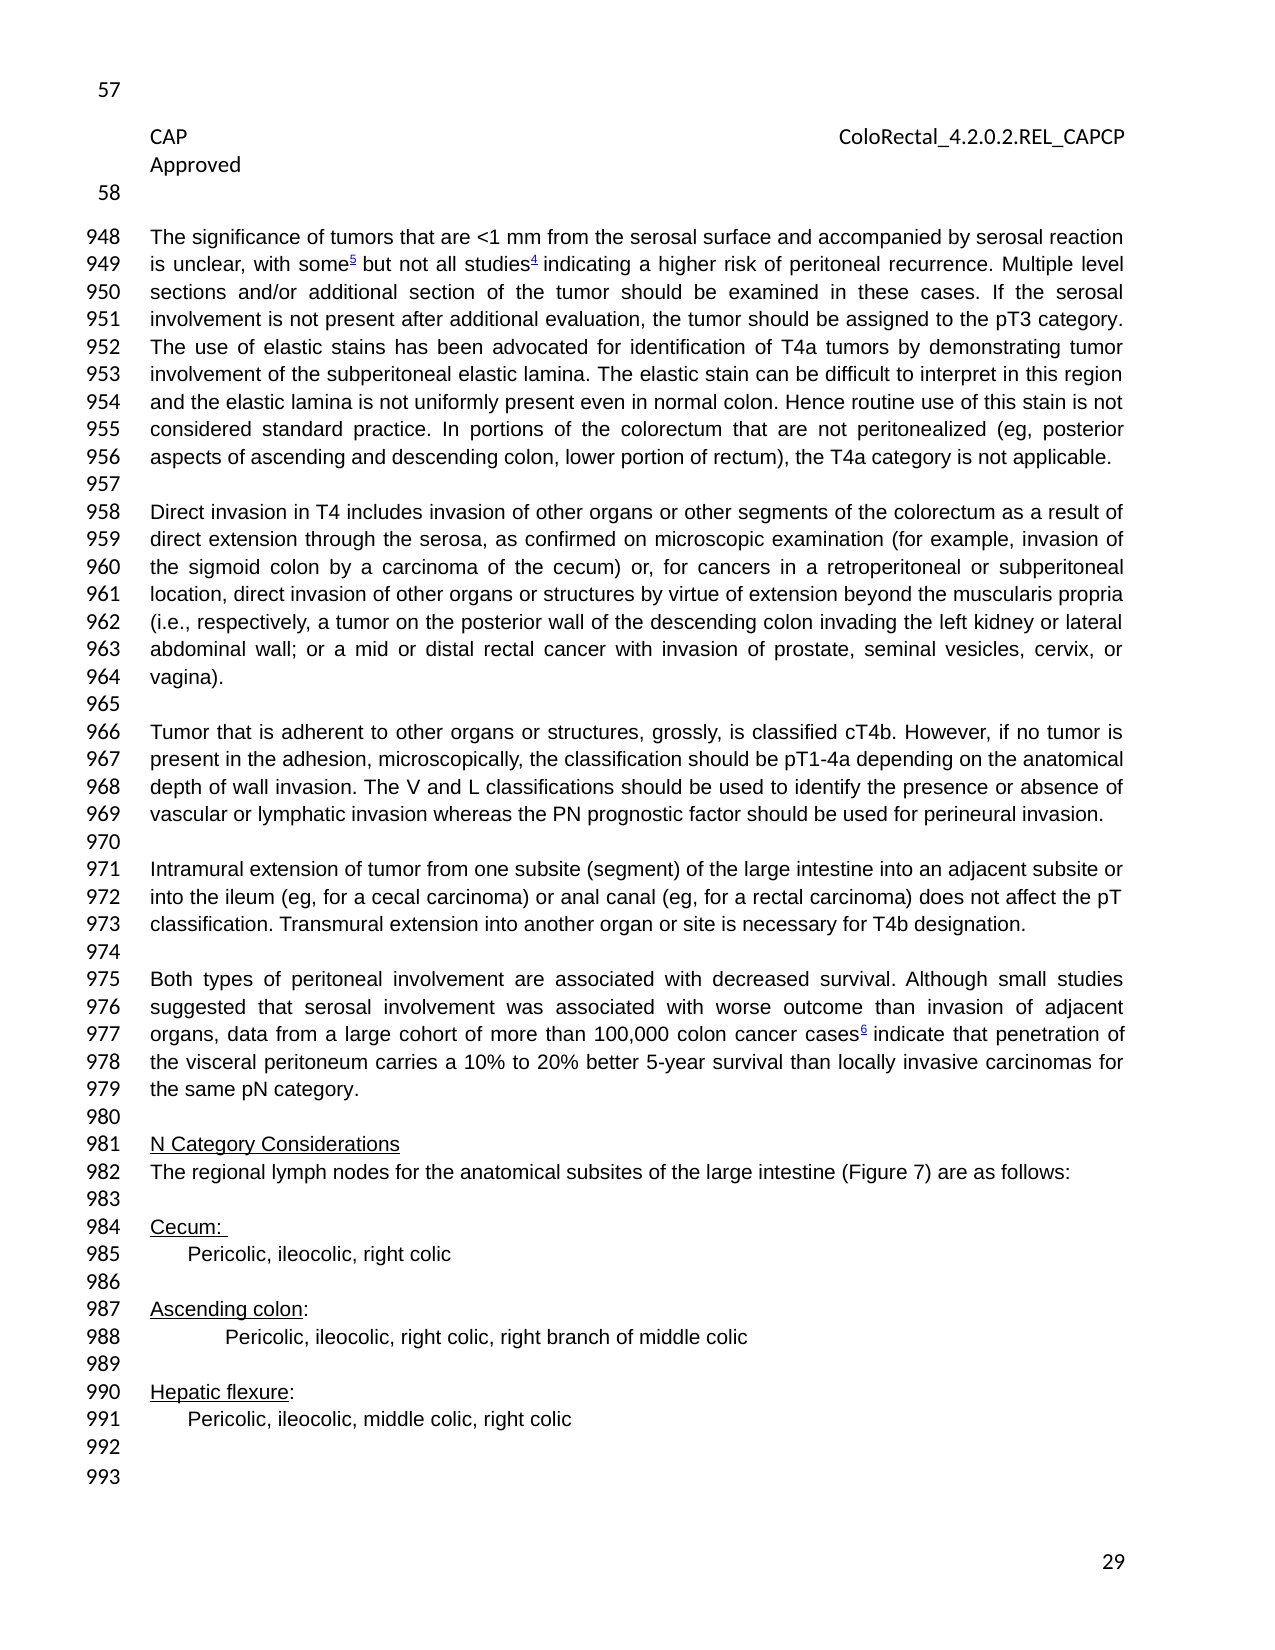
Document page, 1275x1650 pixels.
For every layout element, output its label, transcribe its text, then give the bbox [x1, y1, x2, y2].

text Ascending colon: [150, 1297, 1125, 1321]
text Both types of peritoneal involvement are associated with decreased survival. Although small studies suggested that serosal involvement was associated with worse outcome than invasion of adjacent organs, data from a large cohort of more than 100,000 colon cancer cases6 indicate that penetration of the visceral peritoneum carries a 10% to 20% better 5-year survival than locally invasive carcinomas for the same pN category. [150, 967, 1125, 1101]
text Tumor that is adherent to other organs or structures, grossly, is classified cT4b. However, if no tumor is present in the adhesion, microscopically, the classification should be pT1-4a depending on the anatomical depth of wall invasion. The V and L classifications should be used to identify the presence or absence of vascular or lymphatic invasion whereas the PN prognostic factor should be used for perineural invasion. [150, 720, 1125, 826]
text Hepatic flexure: [150, 1380, 1125, 1404]
text Pericolic, ileocolic, middle colic, right colic [150, 1407, 1125, 1431]
text Pericolic, ileocolic, right colic, right branch of middle colic [150, 1325, 1125, 1349]
text Pericolic, ileocolic, right colic [150, 1242, 1125, 1266]
text The significance of tumors that are <1 mm from the serosal surface and accompanied by serosal reaction is unclear, with some5 but not all studies4 indicating a higher risk of peritoneal recurrence. Multiple level sections and/or additional section of the tumor should be examined in these cases. If the serosal involvement is not present after additional evaluation, the tumor should be assigned to the pT3 category. The use of elastic stains has been advocated for identification of T4a tumors by demonstrating tumor involvement of the subperitoneal elastic lamina. The elastic stain can be difficult to interpret in this region and the elastic lamina is not uniformly present even in normal colon. Hence routine use of this stain is not considered standard practice. In portions of the colorectum that are not peritonealized (eg, posterior aspects of ascending and descending colon, lower portion of rectum), the T4a category is not applicable. [150, 225, 1125, 469]
text N Category Considerations [150, 1132, 1125, 1156]
text Direct invasion in T4 includes invasion of other organs or other segments of the colorectum as a result of direct extension through the serosa, as confirmed on microscopic examination (for example, invasion of the sigmoid colon by a carcinoma of the cecum) or, for cancers in a retroperitoneal or subperitoneal location, direct invasion of other organs or structures by virtue of extension beyond the muscularis propria (i.e., respectively, a tumor on the posterior wall of the descending colon invading the left kidney or lateral abdominal wall; or a mid or distal rectal cancer with invasion of prostate, seminal vesicles, cervix, or vagina). [150, 500, 1125, 689]
text Intramural extension of tumor from one subsite (segment) of the large intestine into an adjacent subsite or into the ileum (eg, for a cecal carcinoma) or anal canal (eg, for a rectal carcinoma) does not affect the pT classification. Transmural extension into another organ or site is necessary for T4b designation. [150, 857, 1125, 936]
text Cecum: [150, 1215, 1125, 1239]
text The regional lymph nodes for the anatomical subsites of the large intestine (Figure 7) are as follows: [150, 1160, 1125, 1184]
